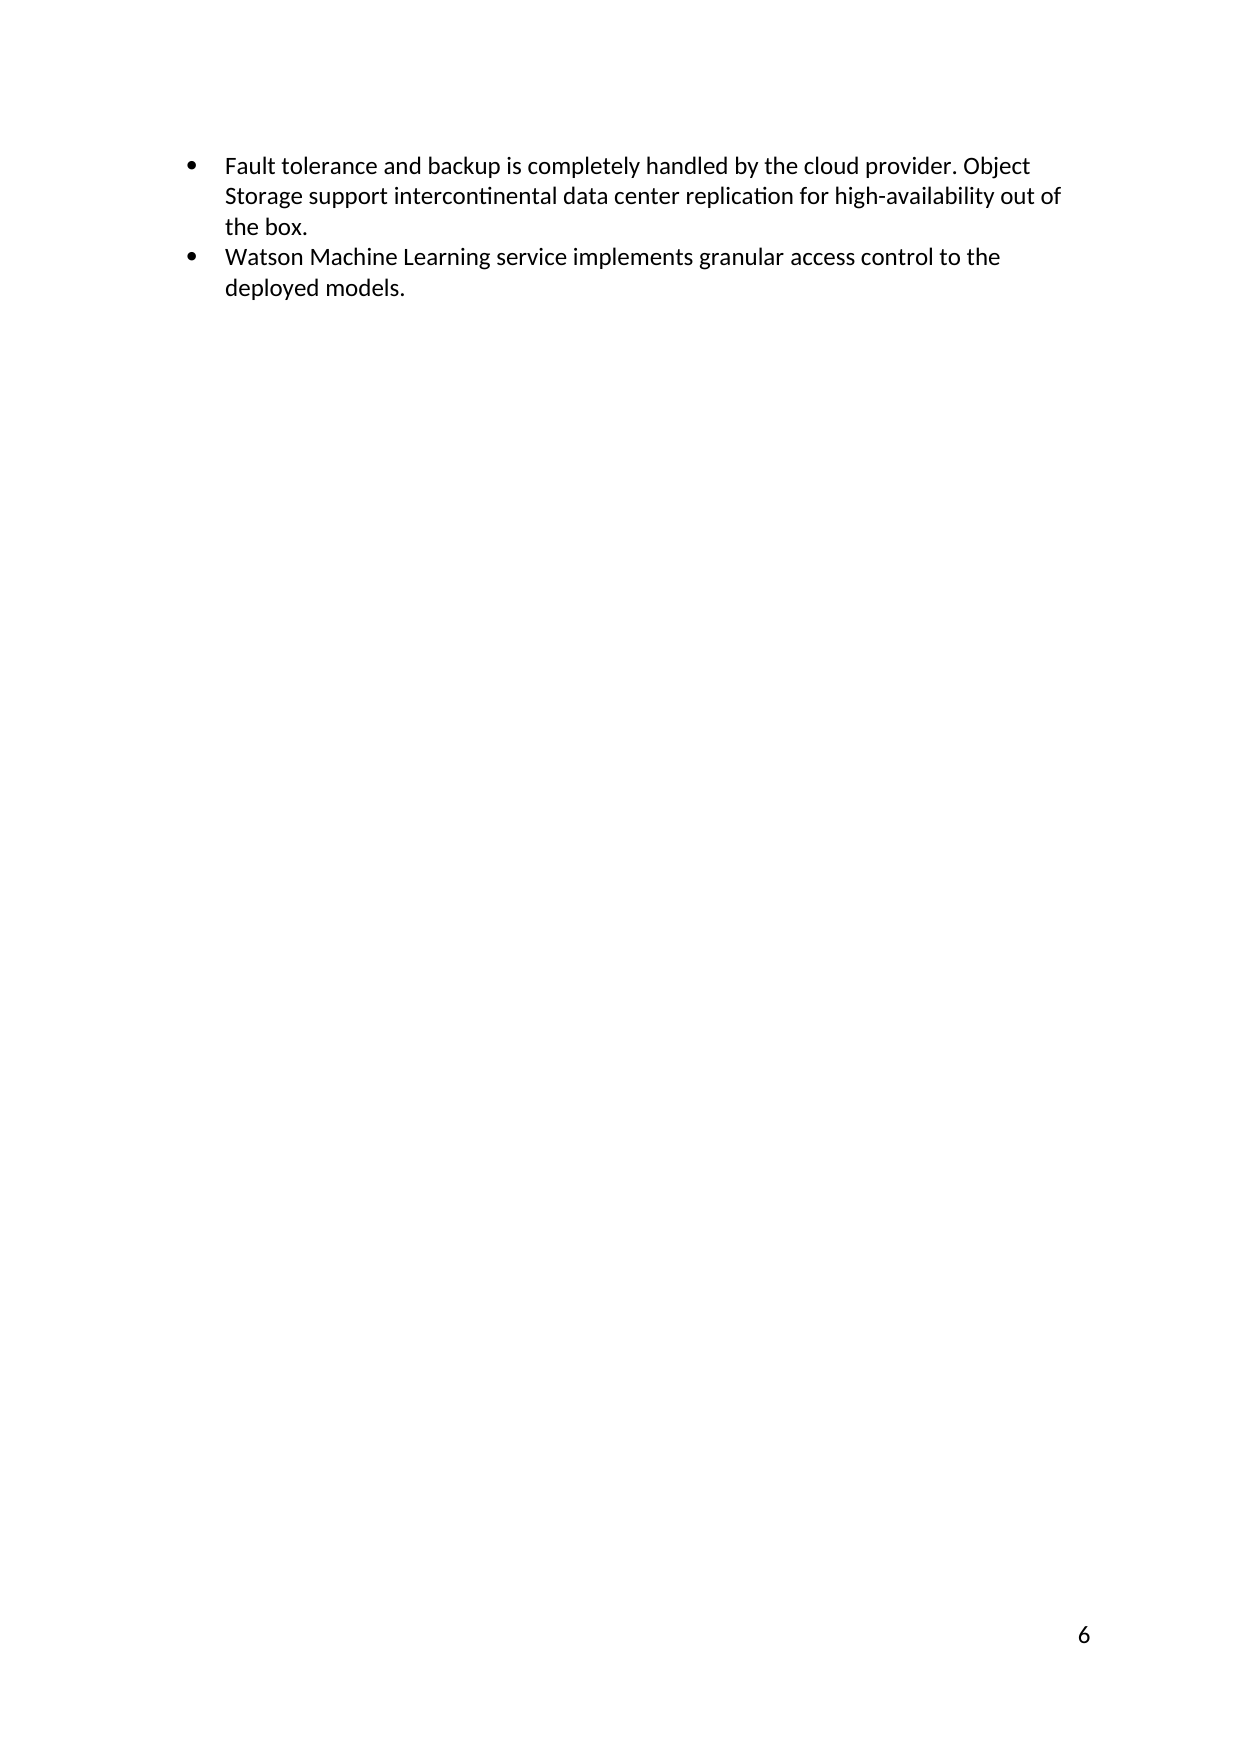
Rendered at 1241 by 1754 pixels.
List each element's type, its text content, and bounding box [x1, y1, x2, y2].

list Fault tolerance and backup is completely handled by the cloud provider. Object Storage support intercontinental data center replication for high-availability out of the box. [187, 150, 1090, 242]
list Watson Machine Learning service implements granular access control to the deployed models. [187, 242, 1090, 303]
